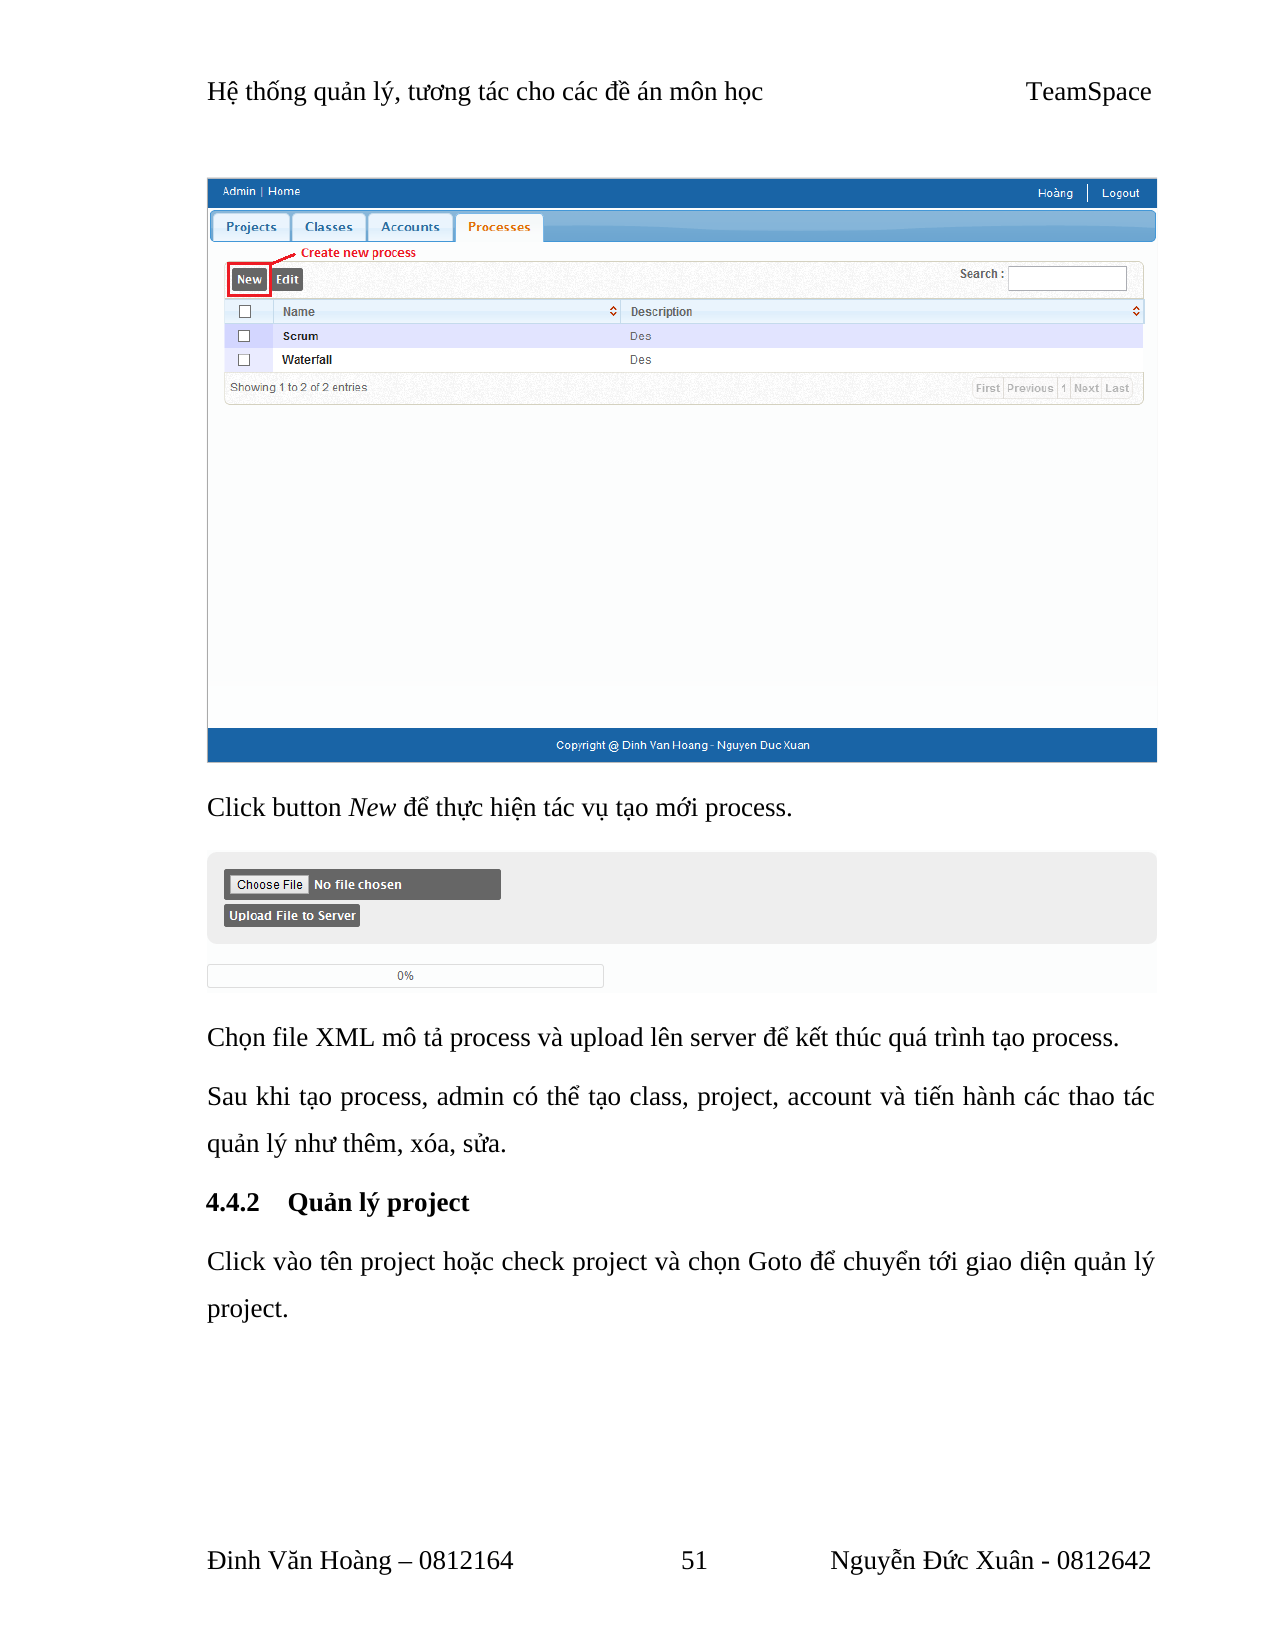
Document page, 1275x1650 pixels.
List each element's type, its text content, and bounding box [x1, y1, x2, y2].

text Sau khi tạo process, admin có thể tạo class, project, account và tiến hành các thao tác quản lý như thêm, xóa, sửa. [207, 1080, 1157, 1158]
text Click button New để thực hiện tác vụ tạo mới process. [207, 791, 1157, 822]
subtitle Quản lý project [206, 1186, 1157, 1217]
picture [206, 850, 1157, 993]
text Click vào tên project hoặc check project và chọn Goto để chuyển tới giao diện quản lý project. [207, 1245, 1157, 1323]
picture [206, 177, 1158, 763]
text Chọn file XML mô tả process và upload lên server để kết thúc quá trình tạo process. [207, 1021, 1157, 1052]
